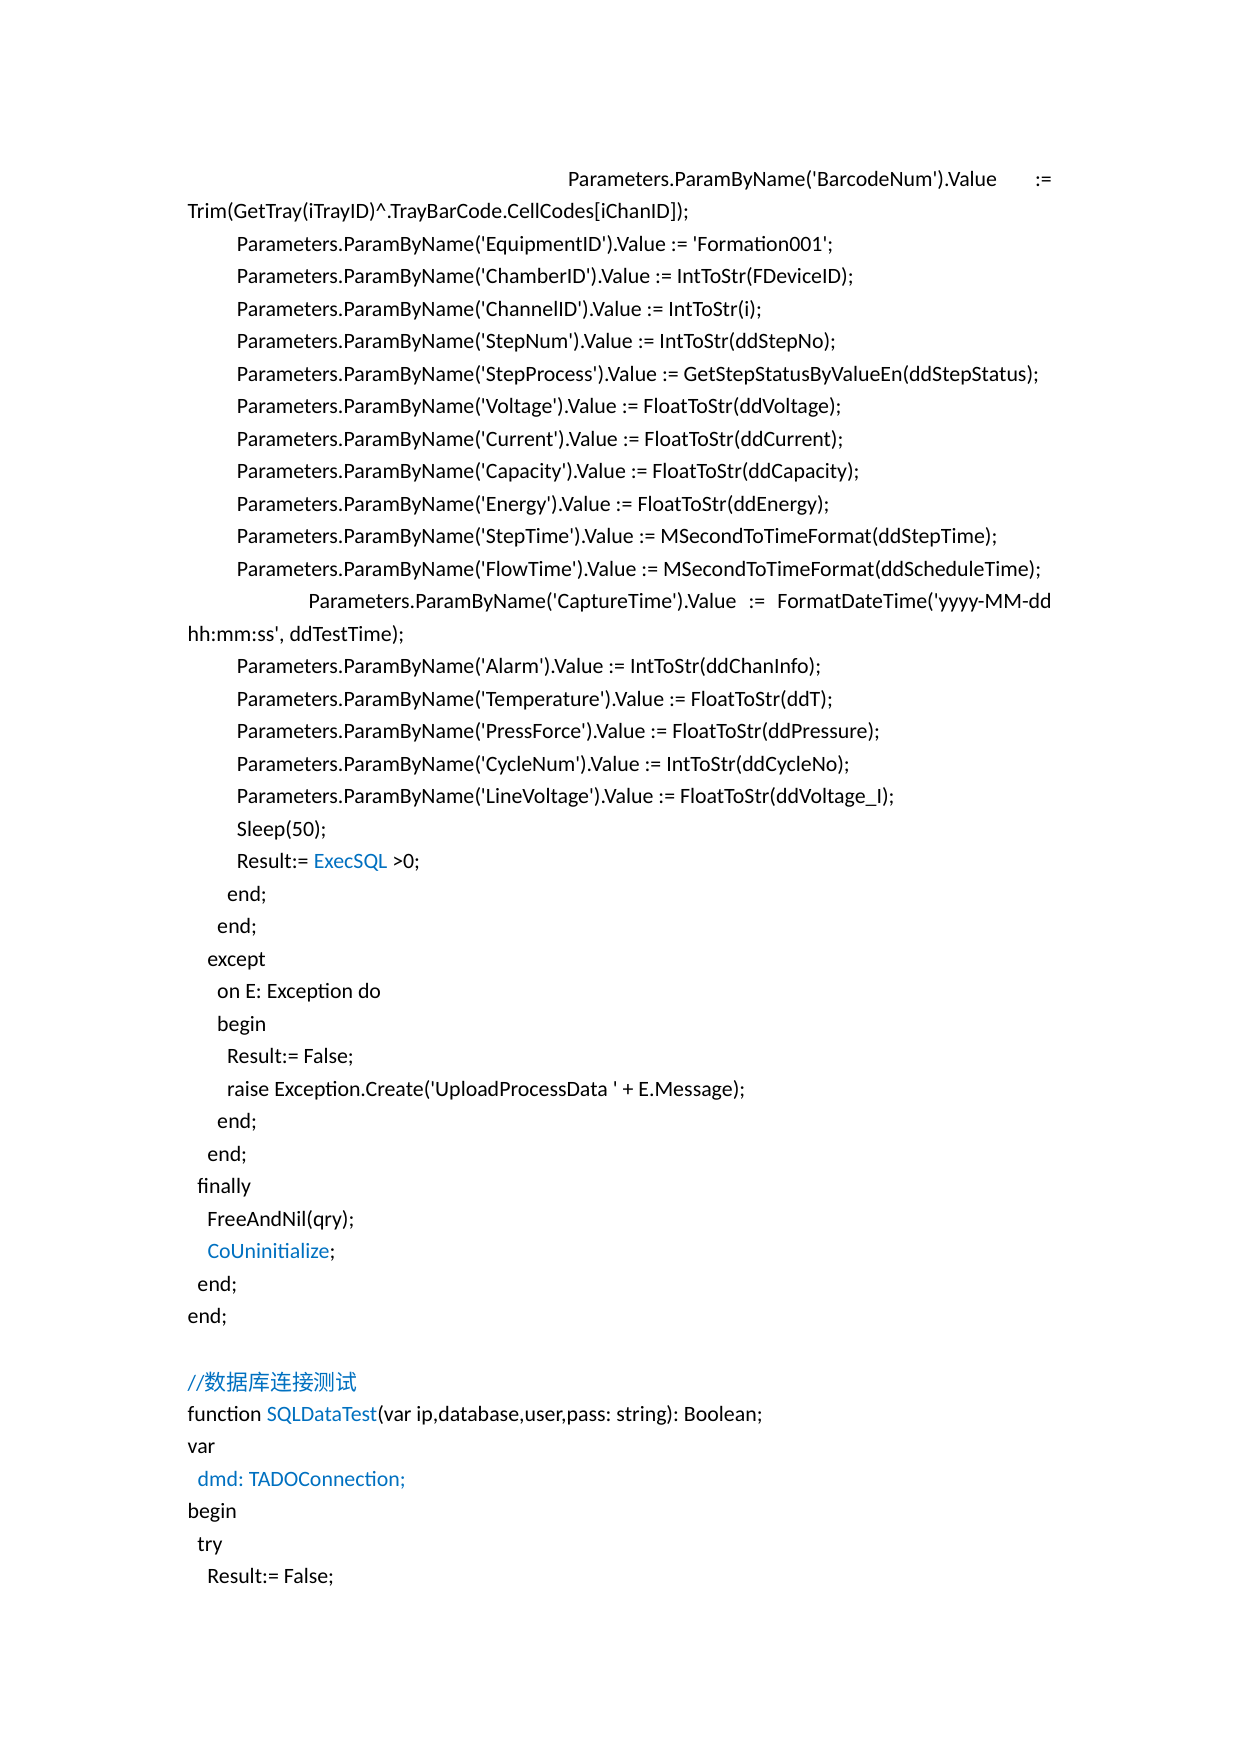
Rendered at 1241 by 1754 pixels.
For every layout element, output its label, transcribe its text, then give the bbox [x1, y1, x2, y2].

text finally [187, 1169, 1053, 1202]
text try [187, 1527, 1053, 1559]
text raise Exception.Create('UploadProcessData ' + E.Message); [187, 1072, 1053, 1104]
text FreeAndNil(qry); [187, 1202, 1053, 1234]
text Parameters.ParamByName('Energy').Value := FloatToStr(ddEnergy); [187, 487, 1053, 519]
text Result:= False; [187, 1559, 1053, 1592]
text Parameters.ParamByName('CycleNum').Value := IntToStr(ddCycleNo); [187, 747, 1053, 779]
text Parameters.ParamByName('ChannelID').Value := IntToStr(i); [187, 292, 1053, 324]
text var [187, 1429, 1053, 1462]
text Parameters.ParamByName('LineVoltage').Value := FloatToStr(ddVoltage_I); [187, 779, 1053, 812]
text Sleep(50); [187, 812, 1053, 844]
text dmd: TADOConnection; [187, 1462, 1053, 1494]
text end; [187, 1267, 1053, 1299]
text Parameters.ParamByName('StepProcess').Value := GetStepStatusByValueEn(ddStepStatus); [187, 357, 1053, 389]
text end; [187, 1299, 1053, 1332]
text Parameters.ParamByName('EquipmentID').Value := 'Formation001'; [187, 227, 1053, 259]
text end; [187, 877, 1053, 909]
text Result:= False; [187, 1039, 1053, 1072]
text Parameters.ParamByName('BarcodeNum').Value := Trim(GetTray(iTrayID)^.TrayBarCode.CellCodes[iChanID]); [187, 162, 1053, 227]
text function SQLDataTest(var ip,database,user,pass: string): Boolean; [187, 1397, 1053, 1429]
text Parameters.ParamByName('PressForce').Value := FloatToStr(ddPressure); [187, 714, 1053, 747]
text begin [187, 1007, 1053, 1039]
text //数据库连接测试 [187, 1364, 1053, 1397]
text end; [187, 1104, 1053, 1137]
text Parameters.ParamByName('FlowTime').Value := MSecondToTimeFormat(ddScheduleTime); [187, 552, 1053, 584]
text end; [187, 1137, 1053, 1169]
text Parameters.ParamByName('CaptureTime').Value := FormatDateTime('yyyy-MM-dd hh:mm:ss', ddTestTime); [187, 584, 1053, 649]
text Parameters.ParamByName('StepNum').Value := IntToStr(ddStepNo); [187, 324, 1053, 357]
text Parameters.ParamByName('Capacity').Value := FloatToStr(ddCapacity); [187, 454, 1053, 487]
text Parameters.ParamByName('Temperature').Value := FloatToStr(ddT); [187, 682, 1053, 714]
text CoUninitialize; [187, 1234, 1053, 1267]
text end; [187, 909, 1053, 942]
text except [187, 942, 1053, 974]
text begin [187, 1494, 1053, 1527]
text Parameters.ParamByName('Voltage').Value := FloatToStr(ddVoltage); [187, 389, 1053, 422]
text Result:= ExecSQL >0; [187, 844, 1053, 877]
text Parameters.ParamByName('Alarm').Value := IntToStr(ddChanInfo); [187, 649, 1053, 682]
text Parameters.ParamByName('StepTime').Value := MSecondToTimeFormat(ddStepTime); [187, 519, 1053, 552]
text Parameters.ParamByName('ChamberID').Value := IntToStr(FDeviceID); [187, 259, 1053, 292]
text Parameters.ParamByName('Current').Value := FloatToStr(ddCurrent); [187, 422, 1053, 454]
text on E: Exception do [187, 974, 1053, 1007]
